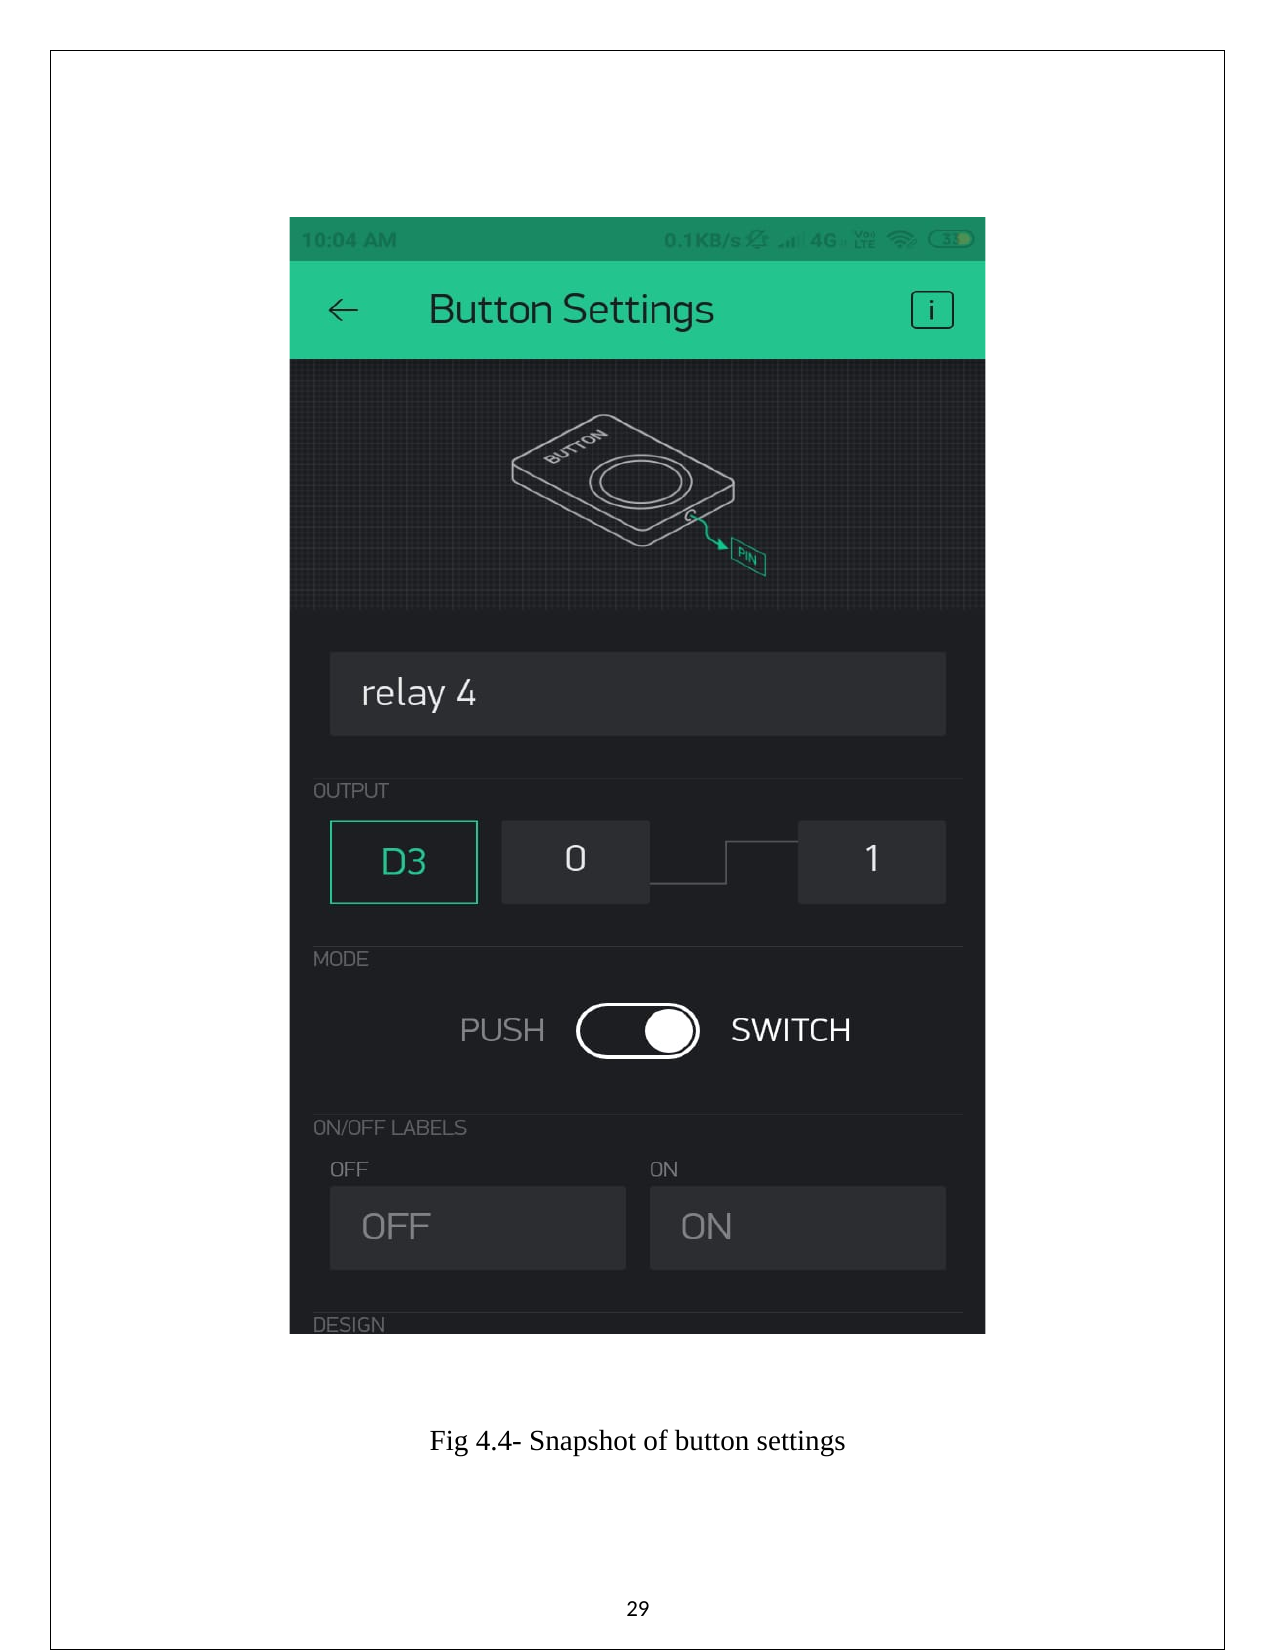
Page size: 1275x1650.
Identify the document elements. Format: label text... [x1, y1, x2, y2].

picture [289, 217, 986, 1334]
text Fig 4.4- Snapshot of button settings [75, 1423, 1200, 1456]
